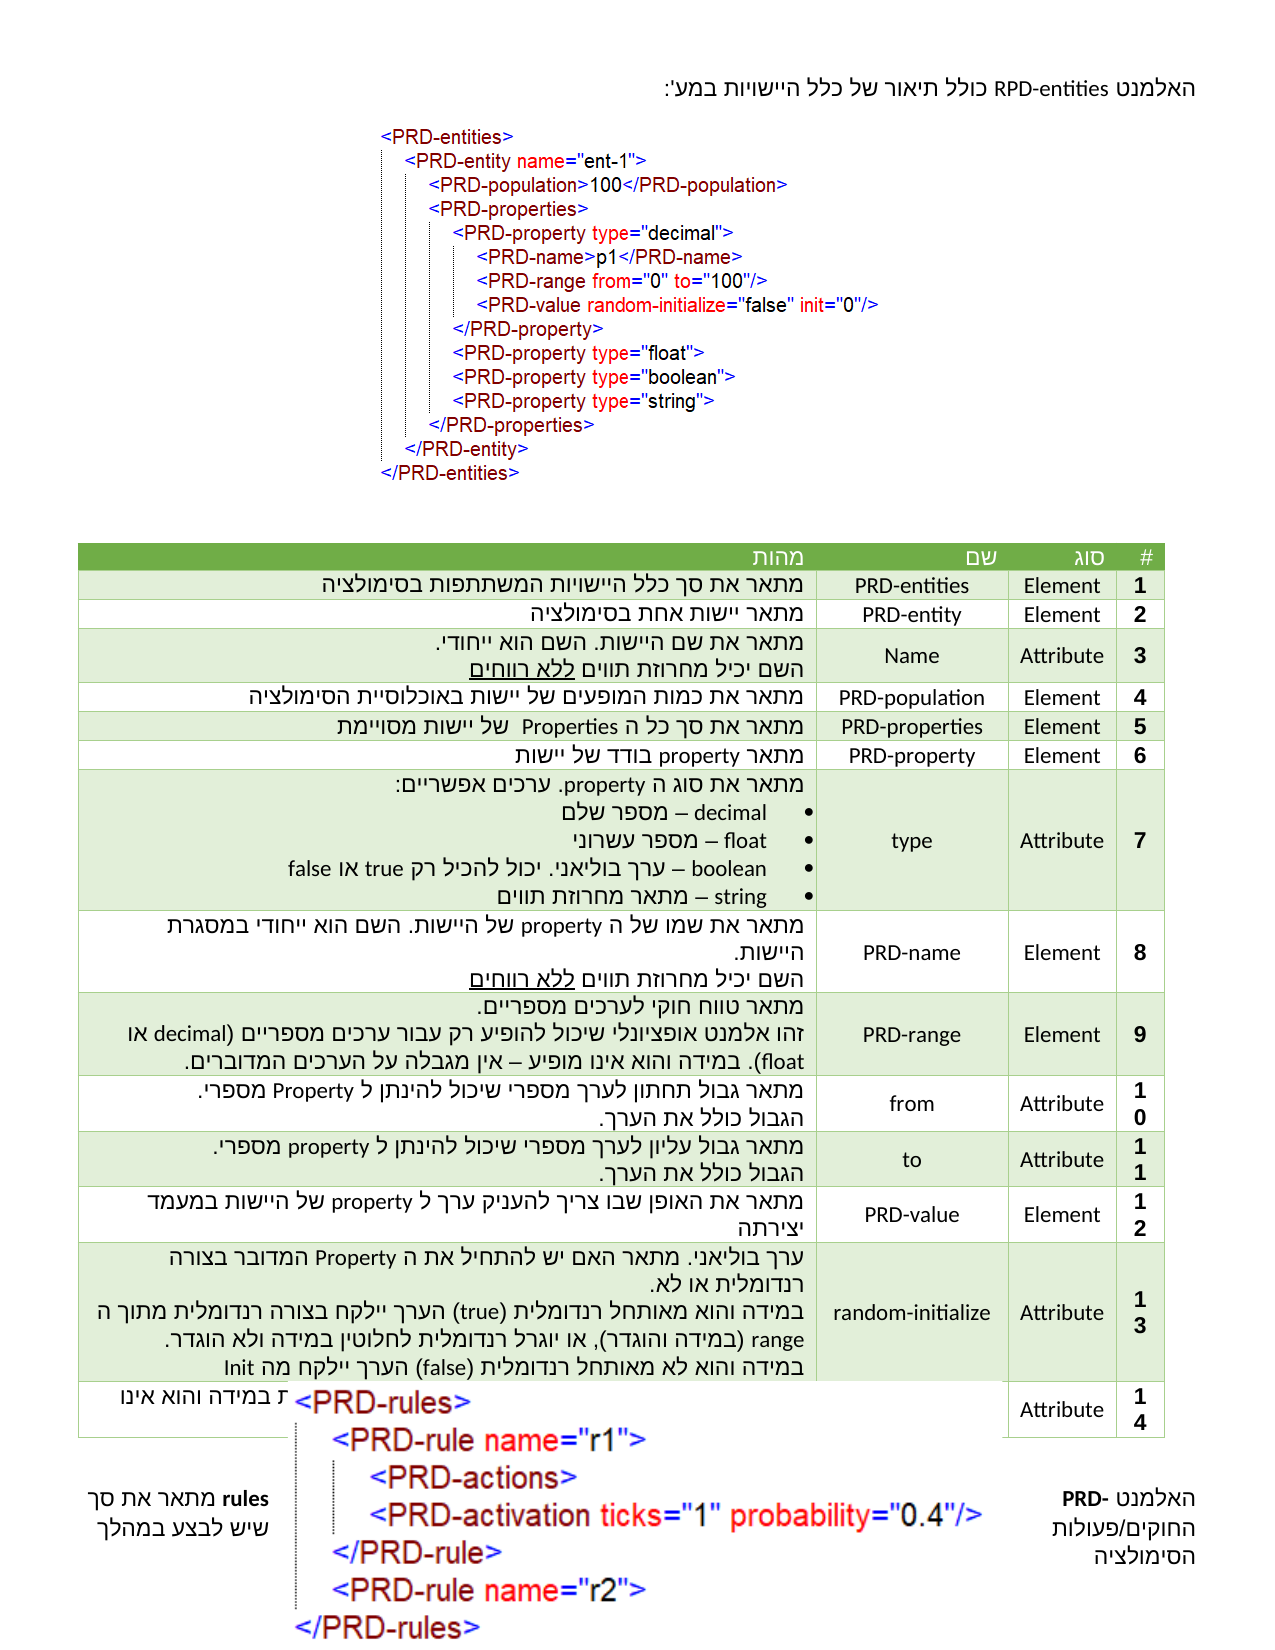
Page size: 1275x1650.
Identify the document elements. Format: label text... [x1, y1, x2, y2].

table_header מהות [79, 544, 816, 570]
text האלמנט PRD-rules מתאר את סך החוקים/פעולות שיש לבצע במהלך הסימולציה [1001, 1484, 1196, 1569]
table_cell 2 [1117, 600, 1164, 628]
table_cell PRD-entity [817, 600, 1008, 628]
table_cell from [817, 1076, 1008, 1131]
picture [368, 120, 884, 488]
text האלמנט PRD-rules מתאר את סך החוקים/פעולות שיש לבצע במהלך הסימולציה [74, 1484, 286, 1569]
table_cell PRD-entities [817, 571, 1008, 599]
table_cell מתאר את האופן שבו צריך להעניק ערך ל property של היישות במעמד יצירתה [79, 1187, 816, 1242]
table_cell Element [1009, 683, 1116, 711]
table_cell Attribute [1009, 1132, 1116, 1186]
table_cell Attribute [1009, 629, 1116, 682]
table_cell Element [1009, 993, 1116, 1075]
table_header שם [817, 544, 1008, 570]
table_cell Element [1009, 1187, 1116, 1242]
table_cell מתאר את סך כלל היישויות המשתתפות בסימולציה [79, 571, 816, 599]
table_cell מתאר את סוג ה property. ערכים אפשריים: decimal – מספר שלם float – מספר עשרוני boolean – ערך בוליאני. יכול להכיל רק true או false string – מתאר מחרוזת תווים [79, 770, 816, 910]
table_cell מתאר גבול עליון לערך מספרי שיכול להינתן ל property מספרי. הגבול כולל את הערך. [79, 1132, 816, 1186]
table_cell מתאר יישות אחת בסימולציה [79, 600, 816, 628]
table_cell type [817, 770, 1008, 910]
table_cell random-initialize [817, 1243, 1008, 1381]
table_cell 8 [1117, 911, 1164, 992]
table_cell 6 [1117, 741, 1164, 769]
table_cell Attribute [1009, 1243, 1116, 1381]
table_cell מתאר את כמות המופעים של יישות באוכלוסיית הסימולציה [79, 683, 816, 711]
table_cell 12 [1117, 1187, 1164, 1242]
text האלמנט RPD-entities כולל תיאור של כלל היישויות במע': [74, 74, 1196, 102]
table_cell מתאר את הערך שיש לאתחל את ה property של היישות במידה והוא אינו מאותחל רנדומלית [79, 1382, 286, 1437]
picture [286, 1381, 1001, 1647]
table_cell Attribute [1009, 1076, 1116, 1131]
table_cell 9 [1117, 993, 1164, 1075]
table_cell 5 [1117, 712, 1164, 740]
table_cell מתאר טווח חוקי לערכים מספריים. זהו אלמנט אופציונלי שיכול להופיע רק עבור ערכים מספריים (decimal או float). במידה והוא אינו מופיע – אין מגבלה על הערכים המדוברים. [79, 993, 816, 1075]
table_cell Element [1009, 712, 1116, 740]
table_cell Name [817, 629, 1008, 682]
table_header # [1117, 544, 1164, 570]
table_cell to [817, 1132, 1008, 1186]
table_cell Attribute [1009, 770, 1116, 910]
table_cell PRD-properties [817, 712, 1008, 740]
table_cell Element [1009, 741, 1116, 769]
table_cell מתאר property בודד של יישות [79, 741, 816, 769]
table_cell מתאר את סך כל ה Properties של יישות מסויימת [79, 712, 816, 740]
table_cell 13 [1117, 1243, 1164, 1381]
table_cell Element [1009, 571, 1116, 599]
table_cell Element [1009, 911, 1116, 992]
table_cell מתאר את שם היישות. השם הוא ייחודי. השם יכיל מחרוזת תווים ללא רווחים [79, 629, 816, 682]
table_cell PRD-name [817, 911, 1008, 992]
table_cell מתאר גבול תחתון לערך מספרי שיכול להינתן ל Property מספרי. הגבול כולל את הערך. [79, 1076, 816, 1131]
table_cell מתאר את שמו של ה property של היישות. השם הוא ייחודי במסגרת היישות. השם יכיל מחרוזת תווים ללא רווחים [79, 911, 816, 992]
table_cell 14 [1117, 1382, 1164, 1437]
table_cell 11 [1117, 1132, 1164, 1186]
table_cell PRD-range [817, 993, 1008, 1075]
table_cell 3 [1117, 629, 1164, 682]
table_cell 1 [1117, 571, 1164, 599]
table_header סוג [1009, 544, 1116, 570]
table_cell 10 [1117, 1076, 1164, 1131]
table_cell PRD-population [817, 683, 1008, 711]
table_cell 7 [1117, 770, 1164, 910]
table_cell 4 [1117, 683, 1164, 711]
table_cell Attribute [1009, 1382, 1116, 1437]
table_cell PRD-value [817, 1187, 1008, 1242]
table_cell Element [1009, 600, 1116, 628]
table_cell PRD-property [817, 741, 1008, 769]
table_cell ערך בוליאני. מתאר האם יש להתחיל את ה Property המדובר בצורה רנדומלית או לא. במידה והוא מאותחל רנדומלית (true) הערך יילקח בצורה רנדומלית מתוך ה range (במידה והוגדר), או יוגרל רנדומלית לחלוטין במידה ולא הוגדר. במידה והוא לא מאותחל רנדומלית (false) הערך יילקח מה Init [79, 1243, 816, 1381]
